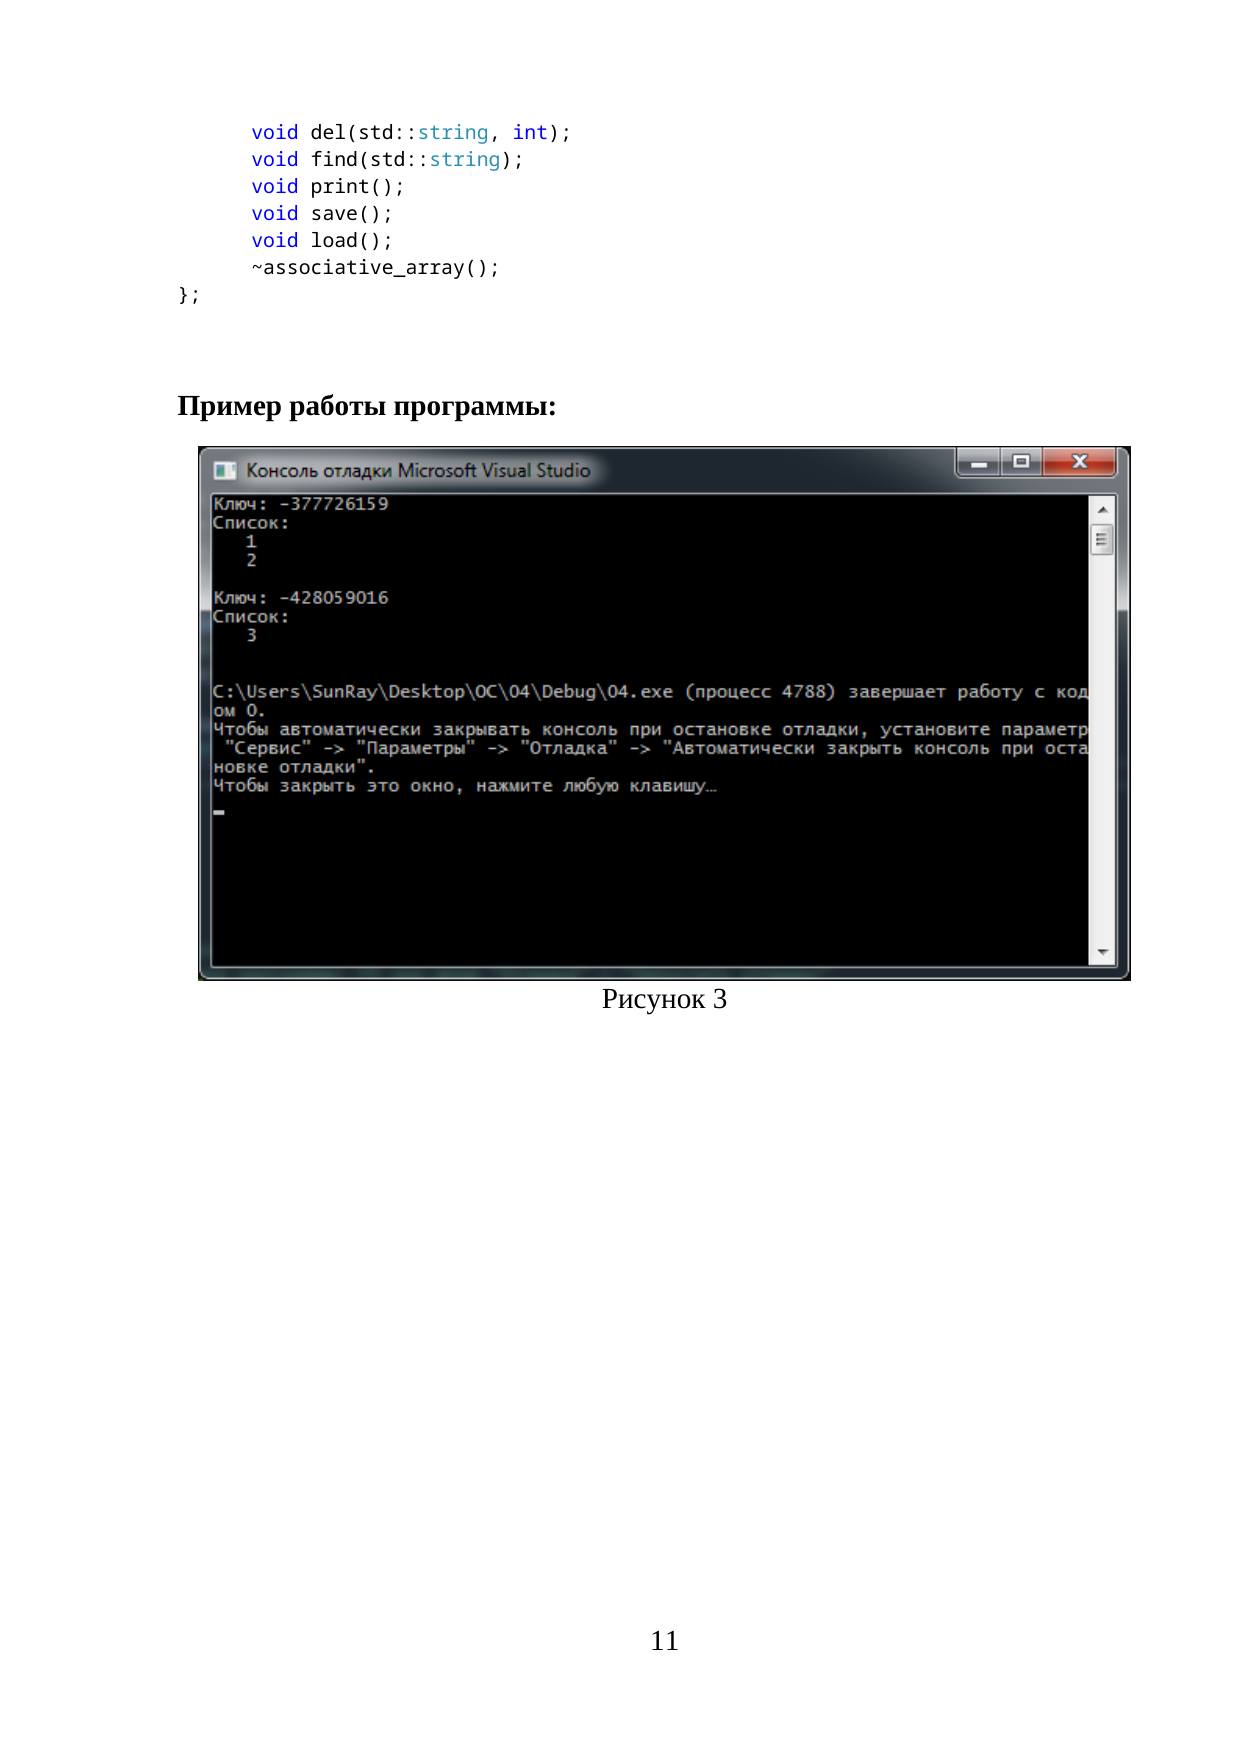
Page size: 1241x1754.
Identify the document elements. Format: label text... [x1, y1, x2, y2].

text Пример работы программы: [177, 388, 1152, 421]
picture [198, 446, 1131, 981]
text void del(std::string, int); [177, 118, 1152, 145]
text void find(std::string); [177, 145, 1152, 172]
text void load(); [177, 226, 1152, 253]
text void save(); [177, 199, 1152, 226]
text ~associative_array(); [177, 253, 1152, 280]
text void print(); [177, 172, 1152, 199]
text Рисунок 3 [177, 981, 1152, 1014]
text }; [177, 280, 1152, 307]
